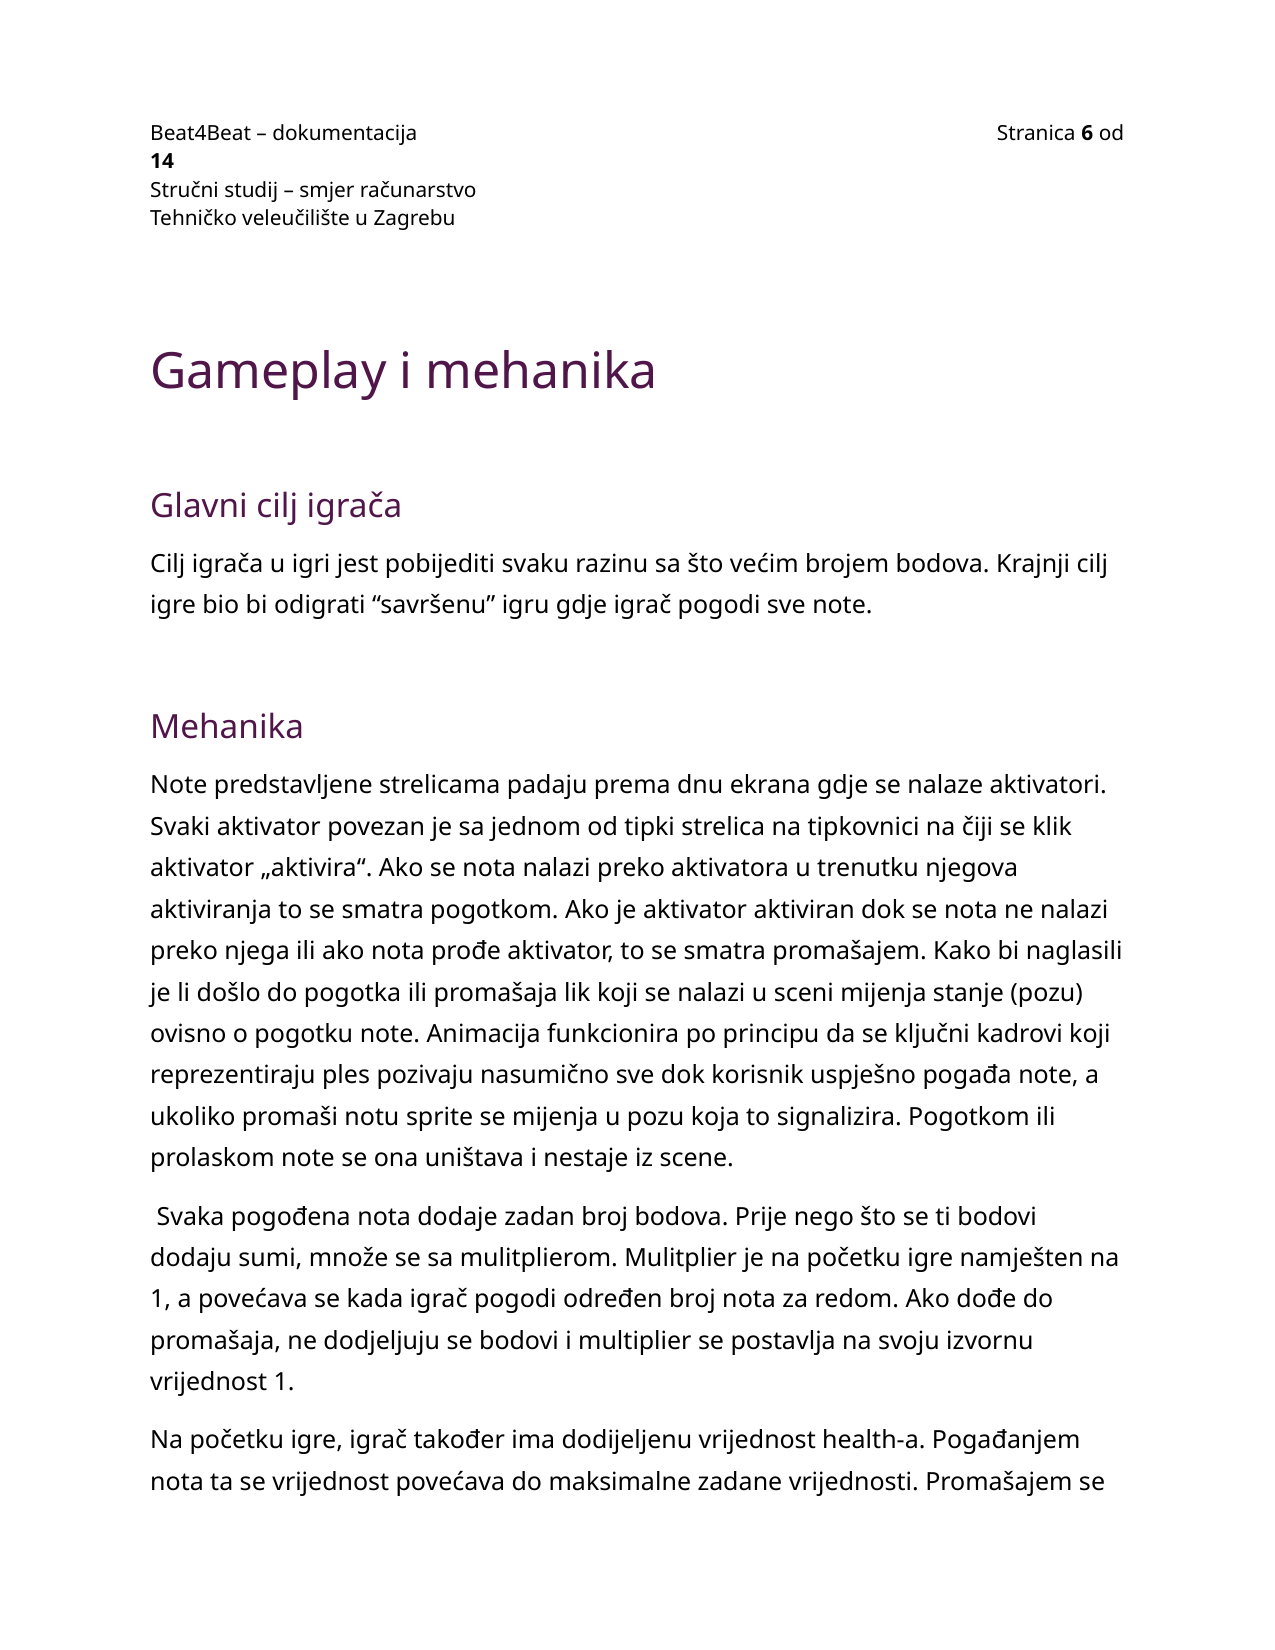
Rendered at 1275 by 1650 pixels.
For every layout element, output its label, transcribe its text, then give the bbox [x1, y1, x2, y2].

text Note predstavljene strelicama padaju prema dnu ekrana gdje se nalaze aktivatori. Svaki aktivator povezan je sa jednom od tipki strelica na tipkovnici na čiji se klik aktivator „aktivira“. Ako se nota nalazi preko aktivatora u trenutku njegova aktiviranja to se smatra pogotkom. Ako je aktivator aktiviran dok se nota ne nalazi preko njega ili ako nota prođe aktivator, to se smatra promašajem. Kako bi naglasili je li došlo do pogotka ili promašaja lik koji se nalazi u sceni mijenja stanje (pozu) ovisno o pogotku note. Animacija funkcionira po principu da se ključni kadrovi koji reprezentiraju ples pozivaju nasumično sve dok korisnik uspješno pogađa note, a ukoliko promaši notu sprite se mijenja u pozu koja to signalizira. Pogotkom ili prolaskom note se ona uništava i nestaje iz scene. [150, 767, 1125, 1174]
subtitle Gameplay i mehanika [150, 335, 1125, 403]
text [150, 1422, 1125, 1498]
subtitle Mehanika [150, 703, 1125, 749]
text Cilj igrača u igri jest pobijediti svaku razinu sa što većim brojem bodova. Krajnji cilj igre bio bi odigrati “savršenu” igru gdje igrač pogodi sve note. [150, 546, 1125, 621]
subtitle Glavni cilj igrača [150, 482, 1125, 527]
text Svaka pogođena nota dodaje zadan broj bodova. Prije nego što se ti bodovi dodaju sumi, množe se sa mulitplierom. Mulitplier je na početku igre namješten na 1, a povećava se kada igrač pogodi određen broj nota za redom. Ako dođe do promašaja, ne dodjeljuju se bodovi i multiplier se postavlja na svoju izvornu vrijednost 1. [150, 1198, 1125, 1398]
